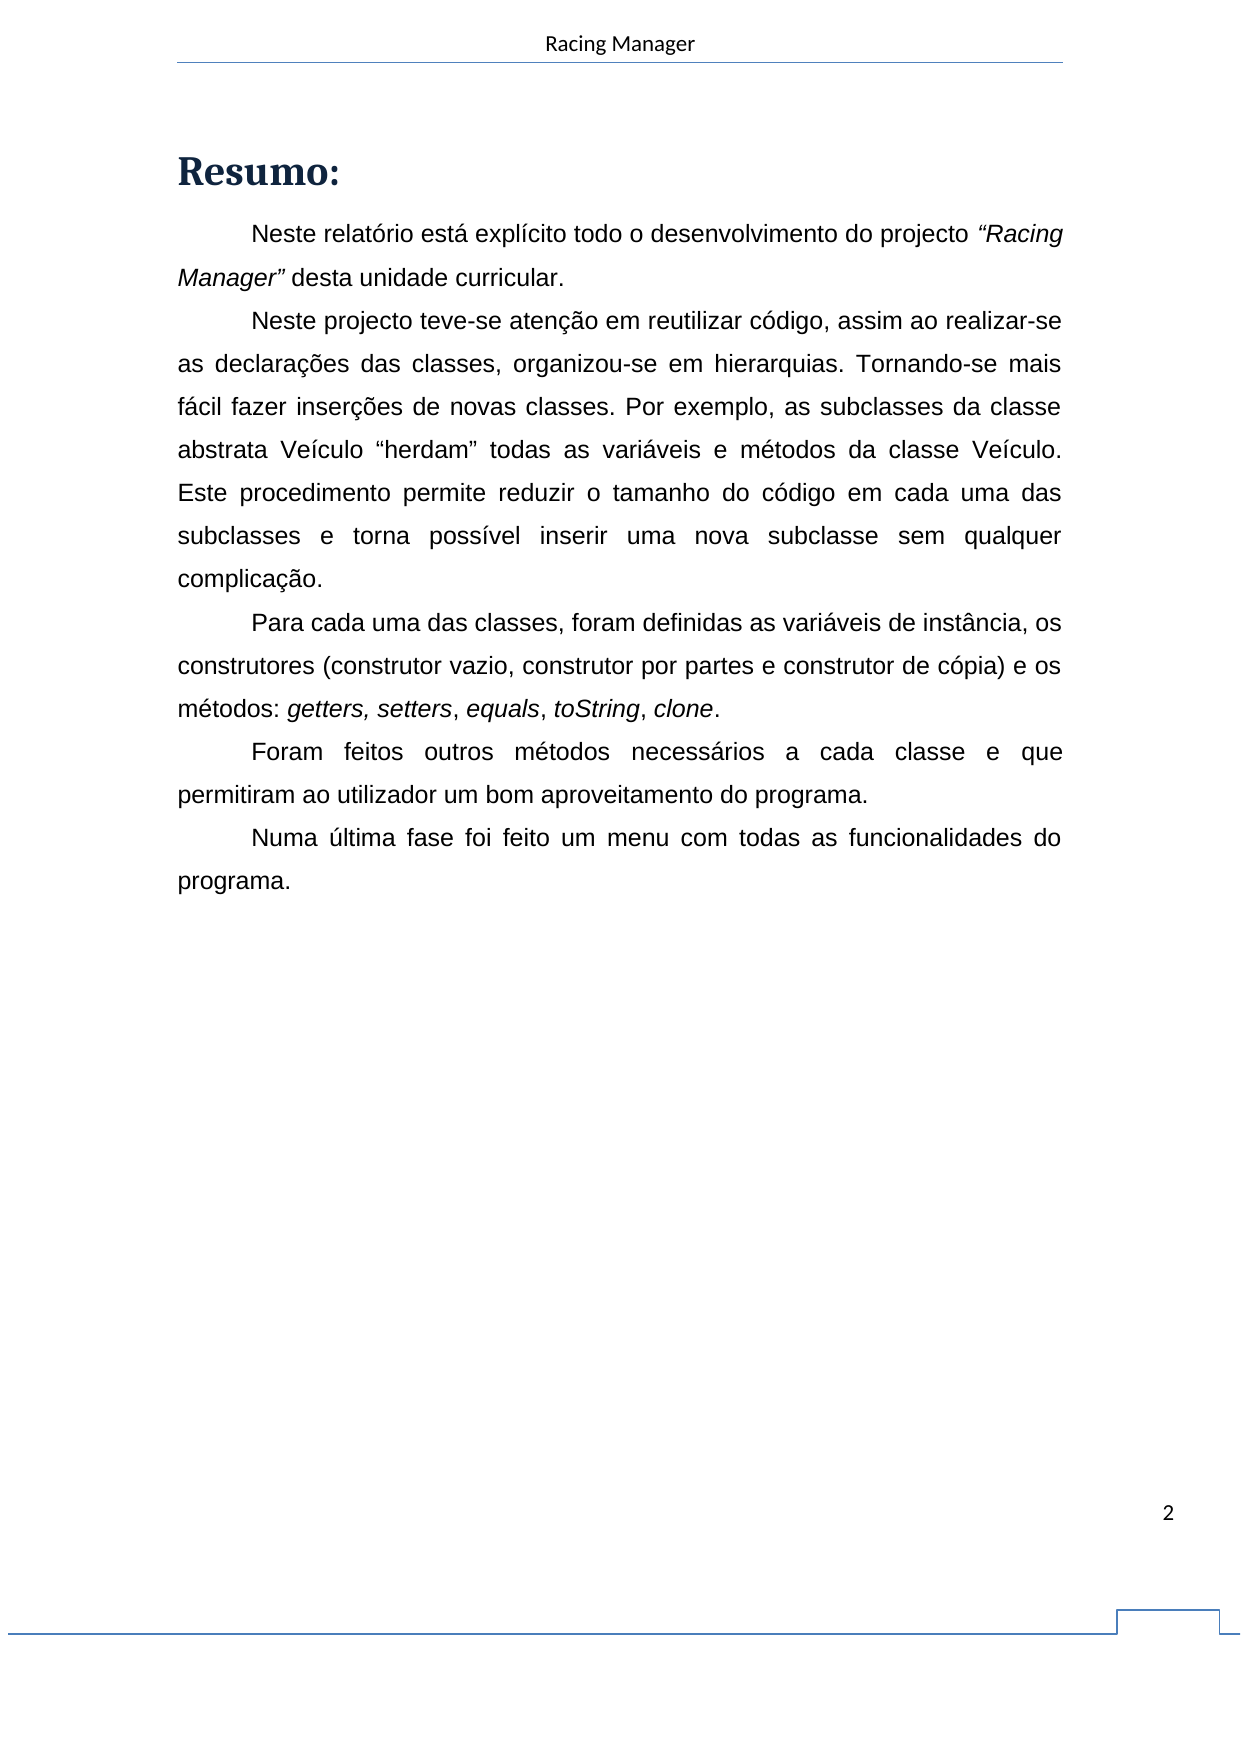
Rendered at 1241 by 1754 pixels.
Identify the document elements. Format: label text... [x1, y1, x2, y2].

text Foram feitos outros métodos necessários a cada classe e que permitiram ao utilizador um bom aproveitamento do programa. [177, 737, 1063, 809]
subtitle Resumo: [177, 148, 1063, 196]
text Numa última fase foi feito um menu com todas as funcionalidades do programa. [177, 823, 1063, 895]
text Neste relatório está explícito todo o desenvolvimento do projecto “Racing Manager” desta unidade curricular. [177, 219, 1063, 291]
text Para cada uma das classes, foram definidas as variáveis de instância, os construtores (construtor vazio, construtor por partes e construtor de cópia) e os métodos: getters, setters, equals, toString, clone. [177, 608, 1063, 723]
text Neste projecto teve-se atenção em reutilizar código, assim ao realizar-se as declarações das classes, organizou-se em hierarquias. Tornando-se mais fácil fazer inserções de novas classes. Por exemplo, as subclasses da classe abstrata Veículo “herdam” todas as variáveis e métodos da classe Veículo. Este procedimento permite reduzir o tamanho do código em cada uma das subclasses e torna possível inserir uma nova subclasse sem qualquer complicação. [177, 306, 1063, 593]
